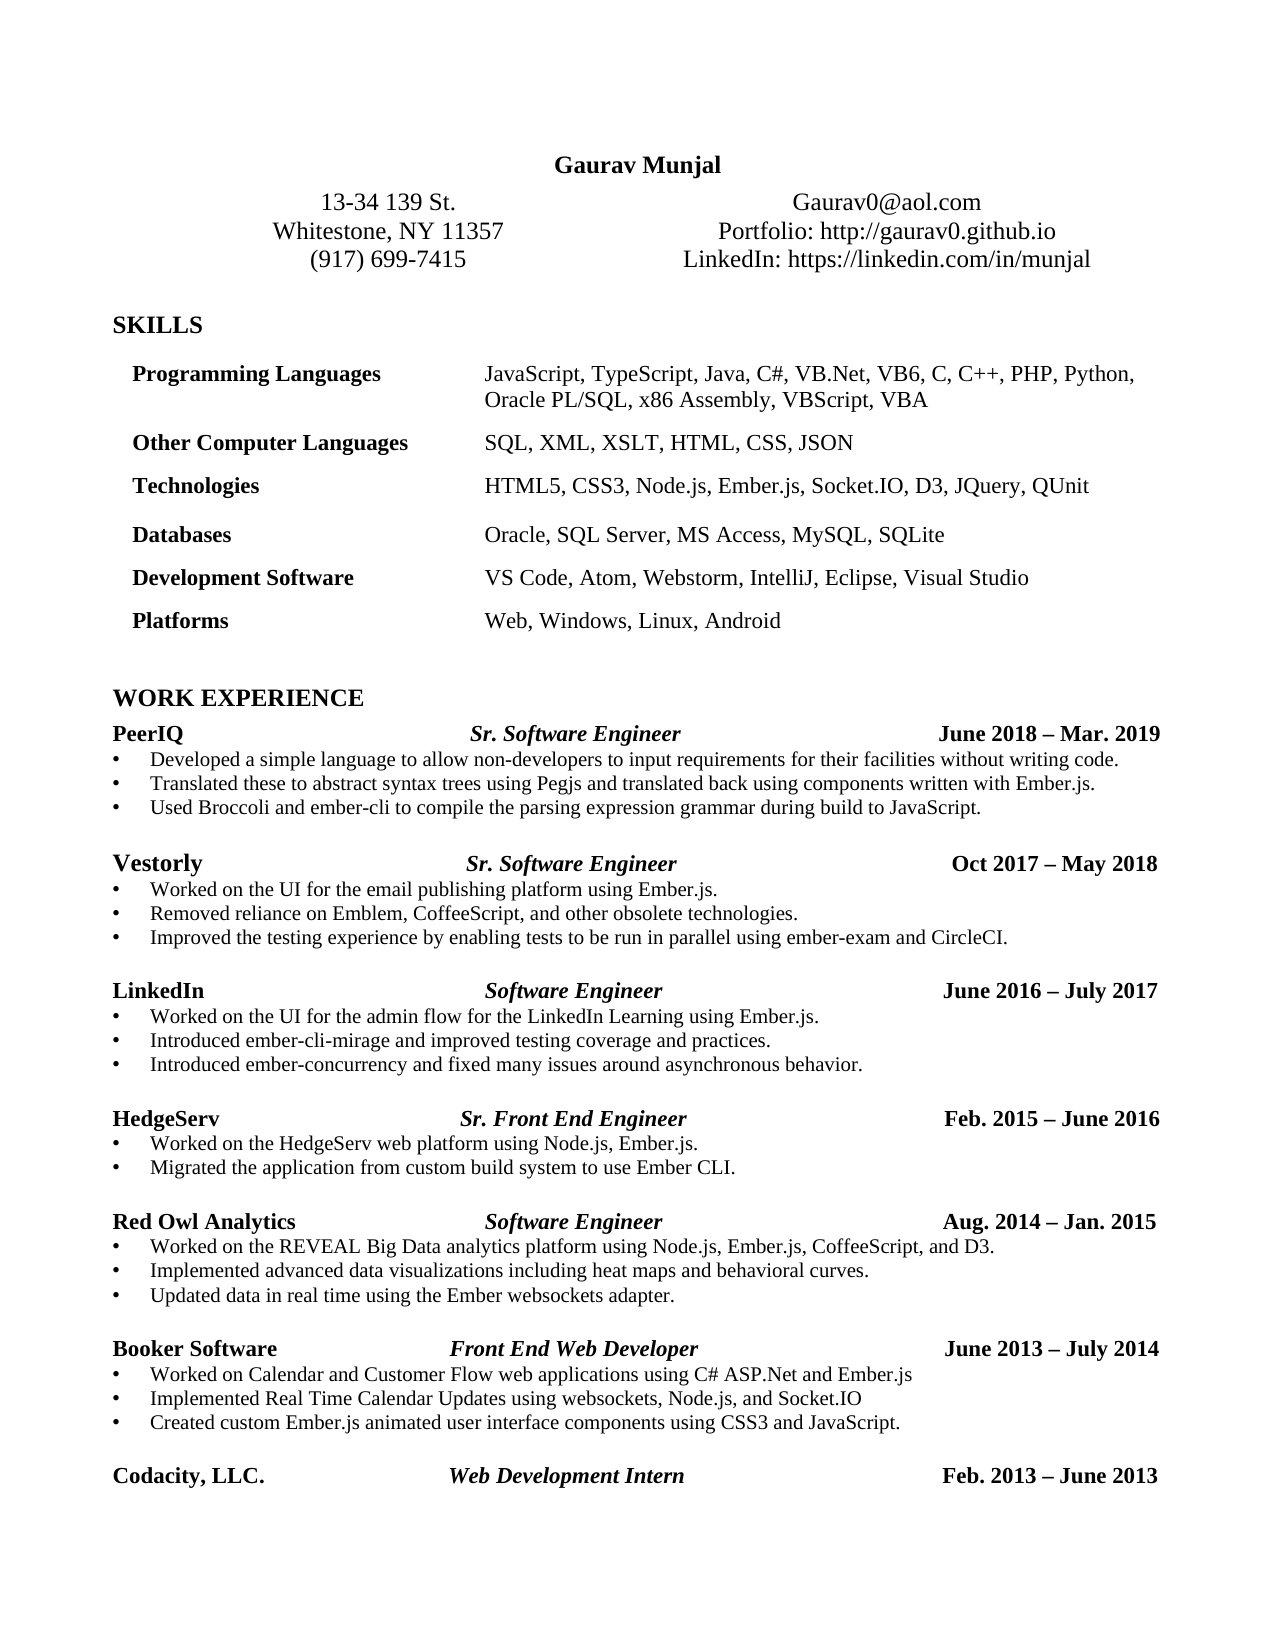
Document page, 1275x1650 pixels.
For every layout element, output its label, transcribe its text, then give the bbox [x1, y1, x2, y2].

text Vestorly Sr. Software Engineer Oct 2017 – May 2018 [112, 848, 1162, 877]
table_cell Databases [124, 513, 476, 556]
table_cell HTML5, CSS3, Node.js, Ember.js, Socket.IO, D3, JQuery, QUnit [476, 464, 1164, 513]
list Created custom Ember.js animated user interface components using CSS3 and JavaScript. [112, 1410, 1162, 1434]
table_cell SQL, XML, XSLT, HTML, CSS, JSON [476, 421, 1164, 464]
text Codacity, LLC. Web Development Intern Feb. 2013 – June 2013 [112, 1463, 1162, 1489]
list Worked on the REVEAL Big Data analytics platform using Node.js, Ember.js, CoffeeScript, and D3. [112, 1234, 1162, 1258]
list Updated data in real time using the Ember websockets adapter. [112, 1282, 1162, 1307]
table_cell Technologies [124, 464, 476, 513]
list Worked on the UI for the admin flow for the LinkedIn Learning using Ember.js. [112, 1004, 1162, 1028]
text SKILLS [112, 310, 1162, 339]
table_cell Platforms [124, 599, 476, 642]
text LinkedIn Software Engineer June 2016 – July 2017 [112, 977, 1162, 1004]
list Implemented Real Time Calendar Updates using websockets, Node.js, and Socket.IO [112, 1386, 1162, 1410]
text Gaurav Munjal [112, 150, 1162, 179]
table_cell Oracle, SQL Server, MS Access, MySQL, SQLite [476, 513, 1164, 556]
text HedgeServ Sr. Front End Engineer Feb. 2015 – June 2016 [112, 1105, 1162, 1131]
list Worked on the HedgeServ web platform using Node.js, Ember.js. [112, 1131, 1162, 1155]
list Implemented advanced data visualizations including heat maps and behavioral curves. [112, 1258, 1162, 1282]
table_header Gaurav0@aol.com Portfolio: http://gaurav0.github.io LinkedIn: https://linkedin.com/in/munjal [638, 179, 1136, 282]
table_cell Other Computer Languages [124, 421, 476, 464]
list Migrated the application from custom build system to use Ember CLI. [112, 1155, 1162, 1179]
table_header JavaScript, TypeScript, Java, C#, VB.Net, VB6, C, C++, PHP, Python, Oracle PL/SQL, x86 Assembly, VBScript, VBA [476, 352, 1164, 421]
table_cell VS Code, Atom, Webstorm, IntelliJ, Eclipse, Visual Studio [476, 556, 1164, 599]
text PeerIQ Sr. Software Engineer June 2018 – Mar. 2019 [112, 721, 1162, 747]
list Used Broccoli and ember-cli to compile the parsing expression grammar during build to JavaScript. [112, 795, 1162, 819]
list Worked on Calendar and Customer Flow web applications using C# ASP.Net and Ember.js [112, 1362, 1162, 1386]
list Worked on the UI for the email publishing platform using Ember.js. [112, 877, 1162, 901]
table_cell Web, Windows, Linux, Android [476, 599, 1164, 642]
table_cell Development Software [124, 556, 476, 599]
text Booker Software Front End Web Developer June 2013 – July 2014 [112, 1335, 1162, 1362]
text Red Owl Analytics Software Engineer Aug. 2014 – Jan. 2015 [112, 1208, 1162, 1234]
list Introduced ember-cli-mirage and improved testing coverage and practices. [112, 1028, 1162, 1052]
list Introduced ember-concurrency and fixed many issues around asynchronous behavior. [112, 1052, 1162, 1076]
table_header 13-34 139 St. Whitestone, NY 11357 (917) 699-7415 [139, 179, 637, 282]
list Developed a simple language to allow non-developers to input requirements for their facilities without writing code. [112, 747, 1162, 771]
text WORK EXPERIENCE [112, 683, 1162, 712]
list Improved the testing experience by enabling tests to be run in parallel using ember-exam and CircleCI. [112, 925, 1162, 949]
list Translated these to abstract syntax trees using Pegjs and translated back using components written with Ember.js. [112, 771, 1162, 795]
table_header Programming Languages [124, 352, 476, 421]
list Removed reliance on Emblem, CoffeeScript, and other obsolete technologies. [112, 901, 1162, 925]
